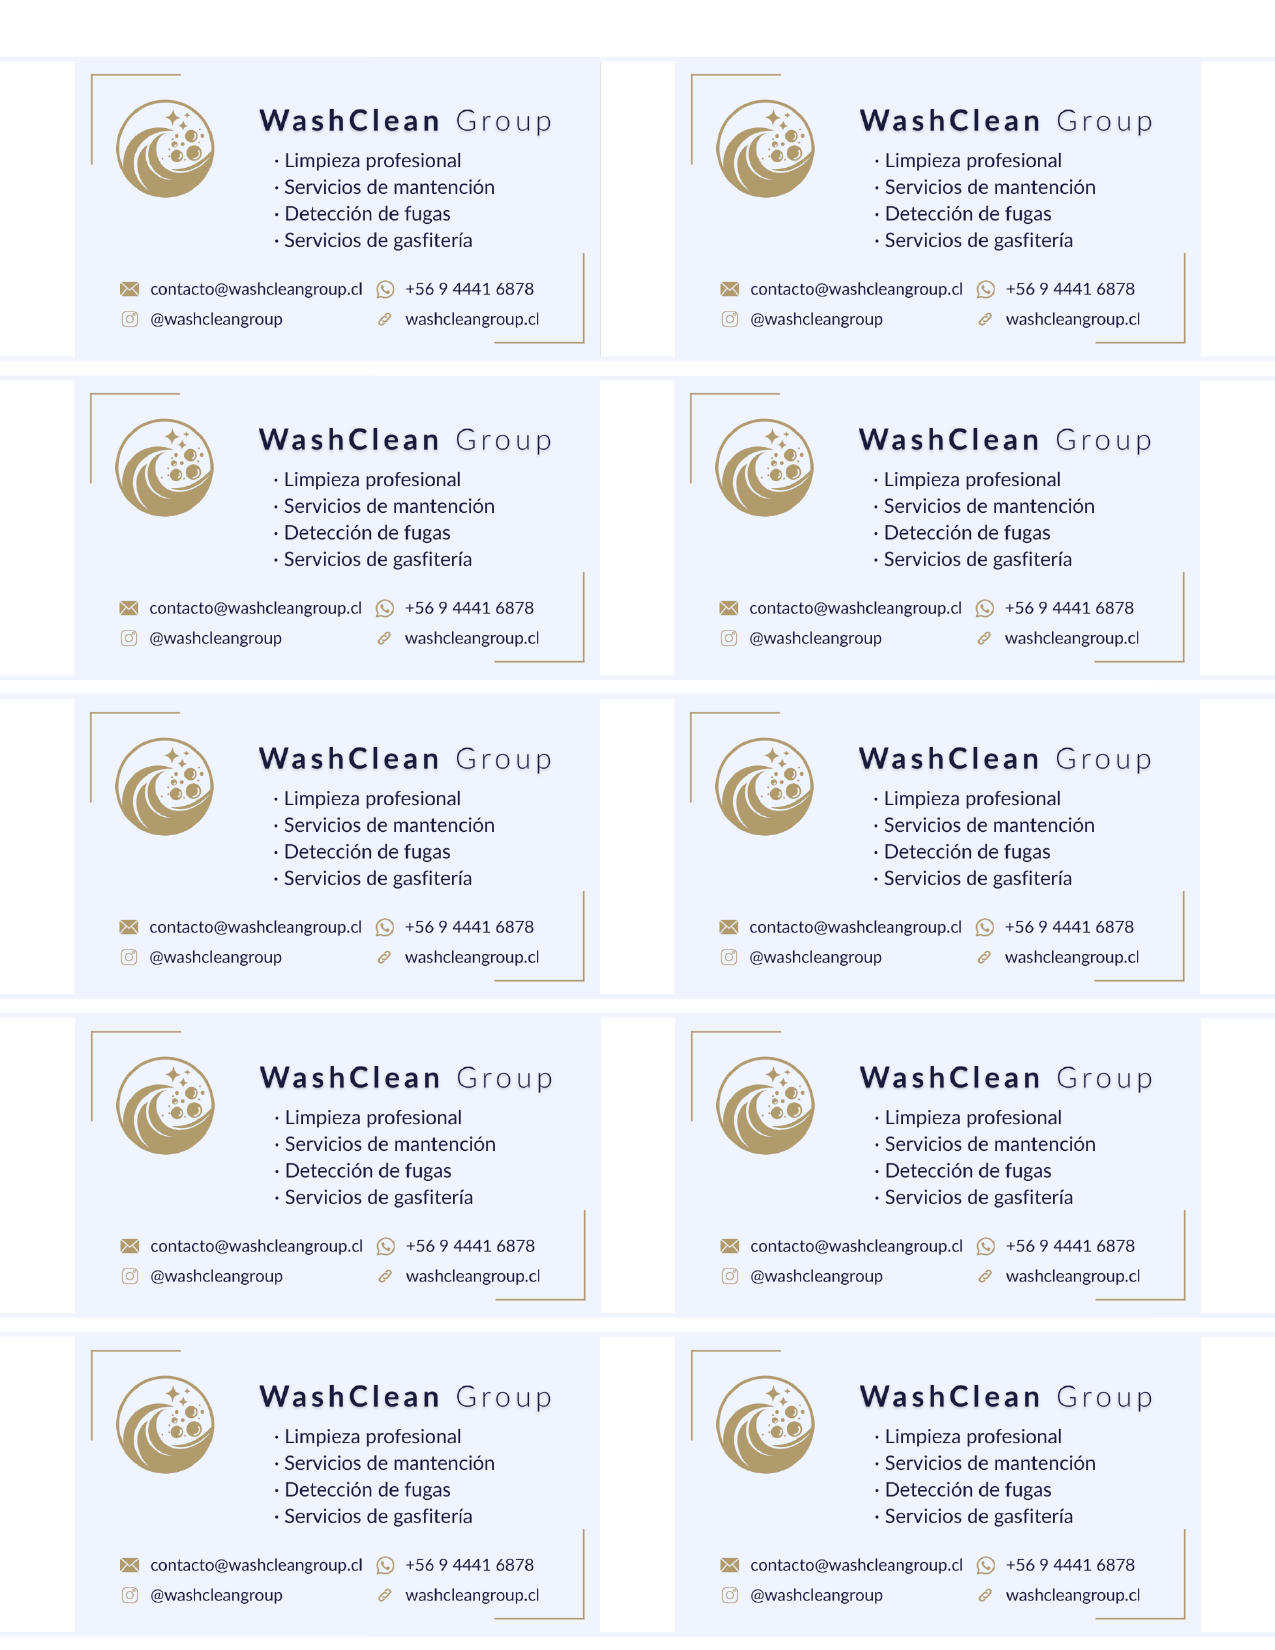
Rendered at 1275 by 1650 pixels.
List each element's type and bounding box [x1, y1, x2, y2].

picture [675, 1334, 1201, 1635]
picture [75, 1015, 601, 1316]
picture [75, 1334, 600, 1635]
picture [75, 58, 600, 359]
picture [675, 1015, 1201, 1316]
picture [675, 58, 1201, 359]
picture [74, 377, 600, 678]
picture [674, 696, 1200, 997]
picture [74, 696, 600, 997]
picture [674, 377, 1200, 678]
